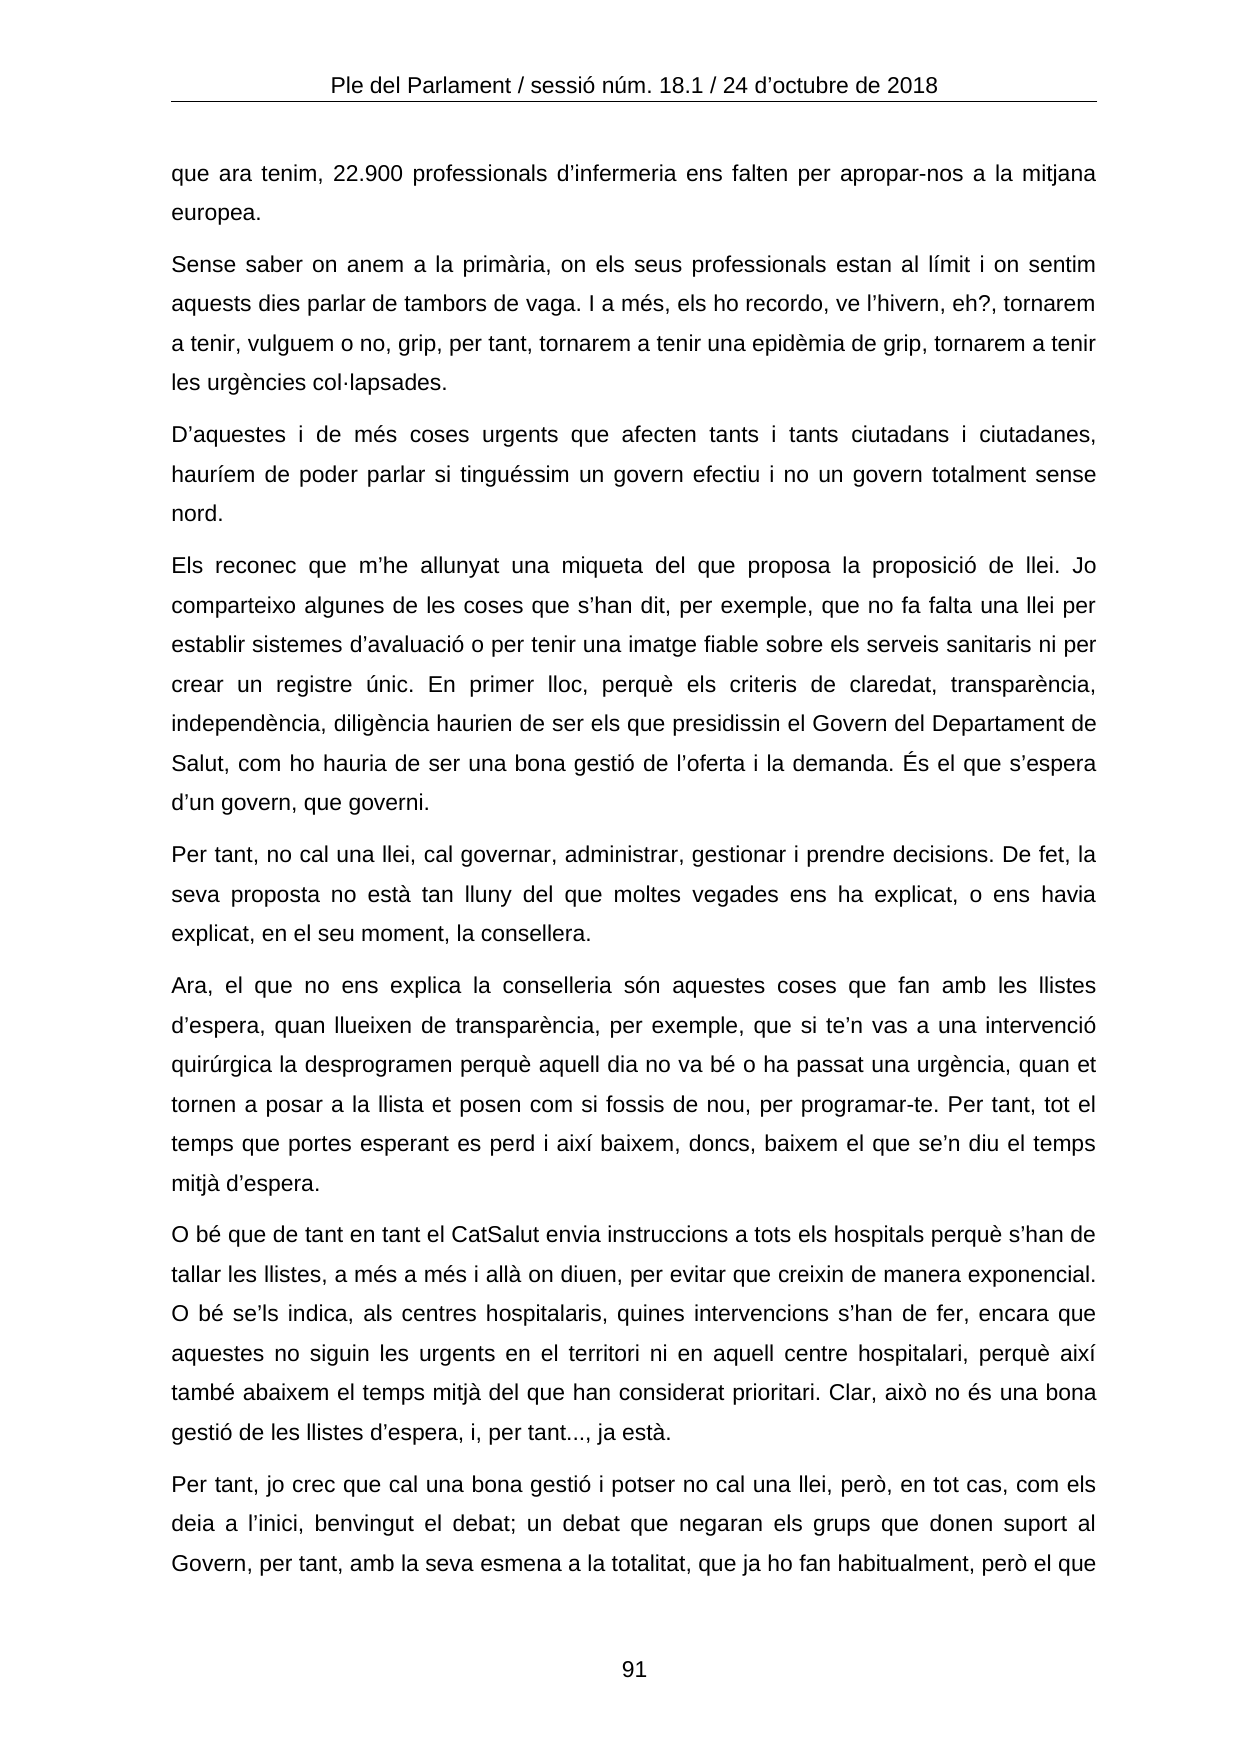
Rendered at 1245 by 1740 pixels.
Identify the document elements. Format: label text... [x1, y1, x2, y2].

text Ara, el que no ens explica la conselleria són aquestes coses que fan amb les llistes d’espera, quan llueixen de transparència, per exemple, que si te’n vas a una intervenció quirúrgica la desprogramen perquè aquell dia no va bé o ha passat una urgència, quan et tornen a posar a la llista et posen com si fossis de nou, per programar-te. Per tant, tot el temps que portes esperant es perd i així baixem, doncs, baixem el que se’n diu el temps mitjà d’espera. [171, 972, 1097, 1196]
text Per tant, no cal una llei, cal governar, administrar, gestionar i prendre decisions. De fet, la seva proposta no està tan lluny del que moltes vegades ens ha explicat, o ens havia explicat, en el seu moment, la consellera. [171, 841, 1097, 946]
text Sense saber on anem a la primària, on els seus professionals estan al límit i on sentim aquests dies parlar de tambors de vaga. I a més, els ho recordo, ve l’hivern, eh?, tornarem a tenir, vulguem o no, grip, per tant, tornarem a tenir una epidèmia de grip, tornarem a tenir les urgències col·lapsades. [171, 251, 1097, 396]
text D’aquestes i de més coses urgents que afecten tants i tants ciutadans i ciutadanes, hauríem de poder parlar si tinguéssim un govern efectiu i no un govern totalment sense nord. [171, 421, 1097, 527]
text O bé que de tant en tant el CatSalut envia instruccions a tots els hospitals perquè s’han de tallar les llistes, a més a més i allà on diuen, per evitar que creixin de manera exponencial. O bé se’ls indica, als centres hospitalaris, quines intervencions s’han de fer, encara que aquestes no siguin les urgents en el territori ni en aquell centre hospitalari, perquè així també abaixem el temps mitjà del que han considerat prioritari. Clar, això no és una bona gestió de les llistes d’espera, i, per tant..., ja està. [171, 1221, 1097, 1445]
text Els reconec que m’he allunyat una miqueta del que proposa la proposició de llei. Jo comparteixo algunes de les coses que s’han dit, per exemple, que no fa falta una llei per establir sistemes d’avaluació o per tenir una imatge fiable sobre els serveis sanitaris ni per crear un registre únic. En primer lloc, perquè els criteris de claredat, transparència, independència, diligència haurien de ser els que presidissin el Govern del Departament de Salut, com ho hauria de ser una bona gestió de l’oferta i la demanda. És el que s’espera d’un govern, que governi. [171, 552, 1097, 816]
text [171, 159, 1097, 225]
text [171, 1471, 1097, 1576]
